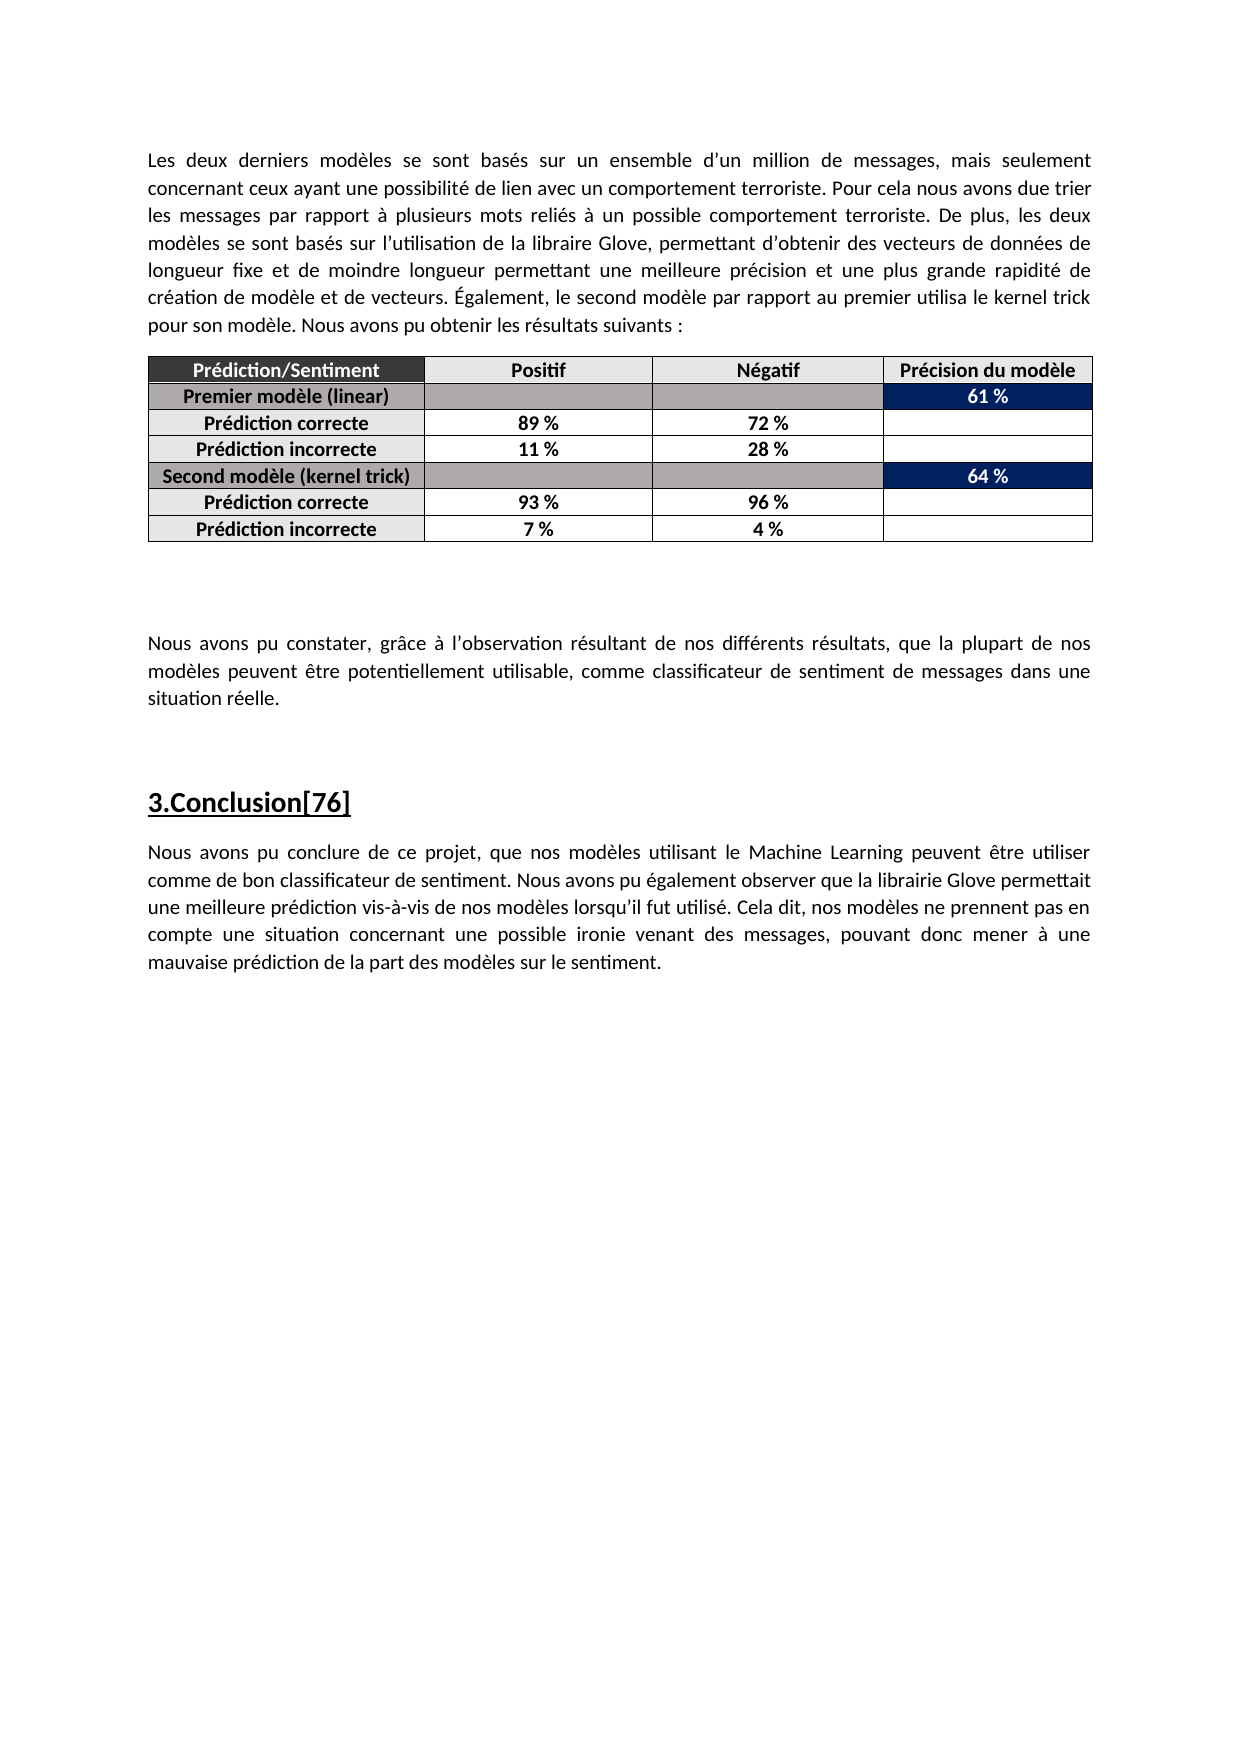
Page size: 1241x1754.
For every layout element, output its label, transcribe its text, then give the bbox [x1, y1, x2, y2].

table_cell [884, 489, 1092, 515]
table_cell 64 % [884, 463, 1092, 488]
table_cell [653, 463, 883, 488]
table_cell 89 % [425, 410, 652, 435]
table_cell Prédiction correcte [149, 489, 424, 515]
table_cell [425, 463, 652, 488]
table_cell 72 % [653, 410, 883, 435]
table_header Négatif [653, 357, 883, 382]
table_cell Second modèle (kernel trick) [149, 463, 424, 488]
text Nous avons pu conclure de ce projet, que nos modèles utilisant le Machine Learning peuvent être utiliser comme de bon classificateur de sentiment. Nous avons pu également observer que la librairie Glove permettait une meilleure prédiction vis-à-vis de nos modèles lorsqu’il fut utilisé. Cela dit, nos modèles ne prennent pas en compte une situation concernant une possible ironie venant des messages, pouvant donc mener à une mauvaise prédiction de la part des modèles sur le sentiment. [148, 839, 1093, 974]
text 3.Conclusion[76] [148, 784, 1093, 820]
table_cell [425, 384, 652, 409]
table_cell 7 % [425, 516, 652, 541]
table_cell 96 % [653, 489, 883, 515]
table_cell [884, 436, 1092, 462]
table_cell 93 % [425, 489, 652, 515]
table_cell Premier modèle (linear) [149, 384, 424, 409]
text Nous avons pu constater, grâce à l’observation résultant de nos différents résultats, que la plupart de nos modèles peuvent être potentiellement utilisable, comme classificateur de sentiment de messages dans une situation réelle. [148, 630, 1093, 711]
text Les deux derniers modèles se sont basés sur un ensemble d’un million de messages, mais seulement concernant ceux ayant une possibilité de lien avec un comportement terroriste. Pour cela nous avons due trier les messages par rapport à plusieurs mots reliés à un possible comportement terroriste. De plus, les deux modèles se sont basés sur l’utilisation de la libraire Glove, permettant d’obtenir des vecteurs de données de longueur fixe et de moindre longueur permettant une meilleure précision et une plus grande rapidité de création de modèle et de vecteurs. Également, le second modèle par rapport au premier utilisa le kernel trick pour son modèle. Nous avons pu obtenir les résultats suivants : [148, 148, 1093, 337]
table_cell Prédiction incorrecte [149, 516, 424, 541]
table_cell [884, 410, 1092, 435]
table_header Prédiction/Sentiment [149, 357, 424, 382]
table_cell Prédiction incorrecte [149, 436, 424, 462]
table_cell 28 % [653, 436, 883, 462]
table_cell [884, 516, 1092, 541]
table_cell [653, 384, 883, 409]
table_cell Prédiction correcte [149, 410, 424, 435]
table_cell 11 % [425, 436, 652, 462]
table_cell 61 % [884, 384, 1092, 409]
table_header Positif [425, 357, 652, 382]
table_header Précision du modèle [884, 357, 1092, 382]
table_cell 4 % [653, 516, 883, 541]
